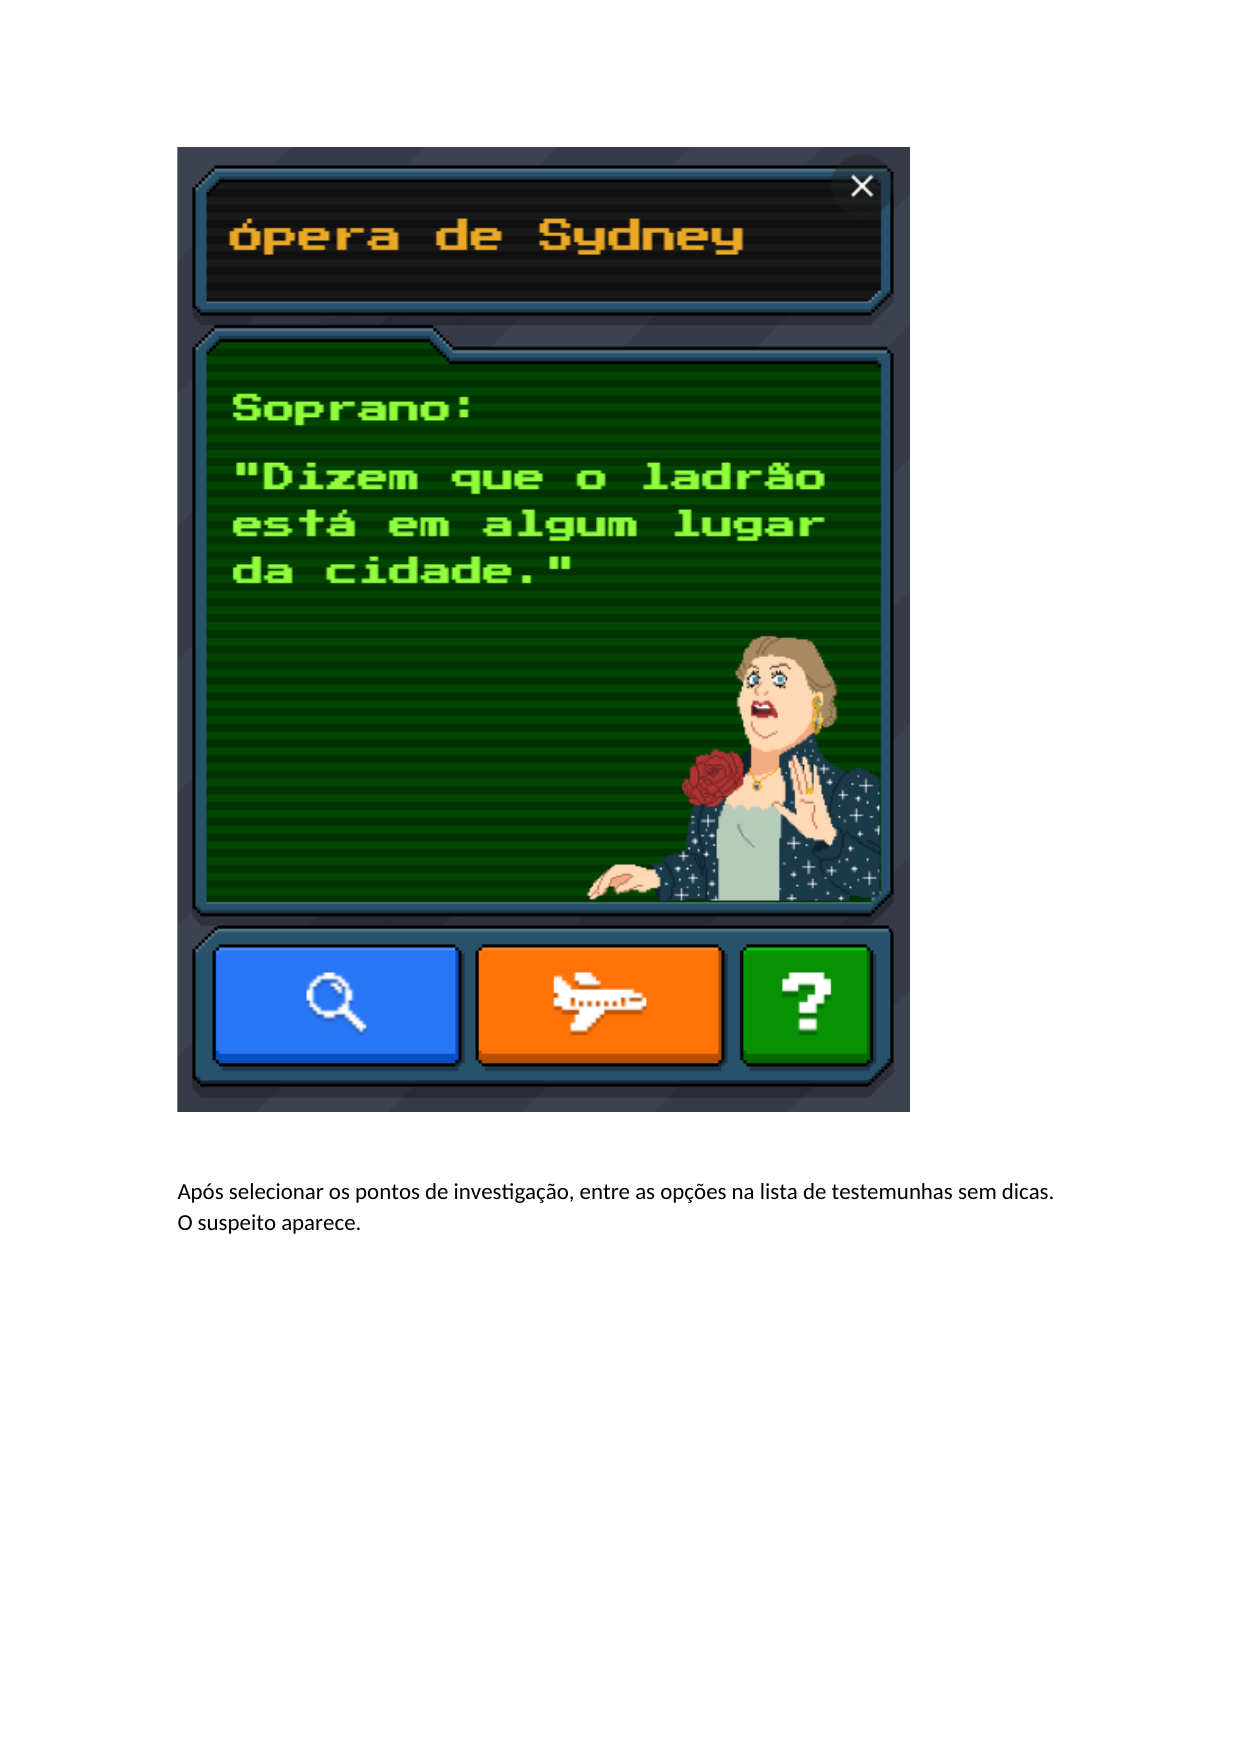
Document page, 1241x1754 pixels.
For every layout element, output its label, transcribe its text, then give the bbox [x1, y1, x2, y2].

text Após selecionar os pontos de investigação, entre as opções na lista de testemunhas sem dicas. O suspeito aparece. [177, 1177, 1063, 1236]
picture [177, 147, 910, 1112]
